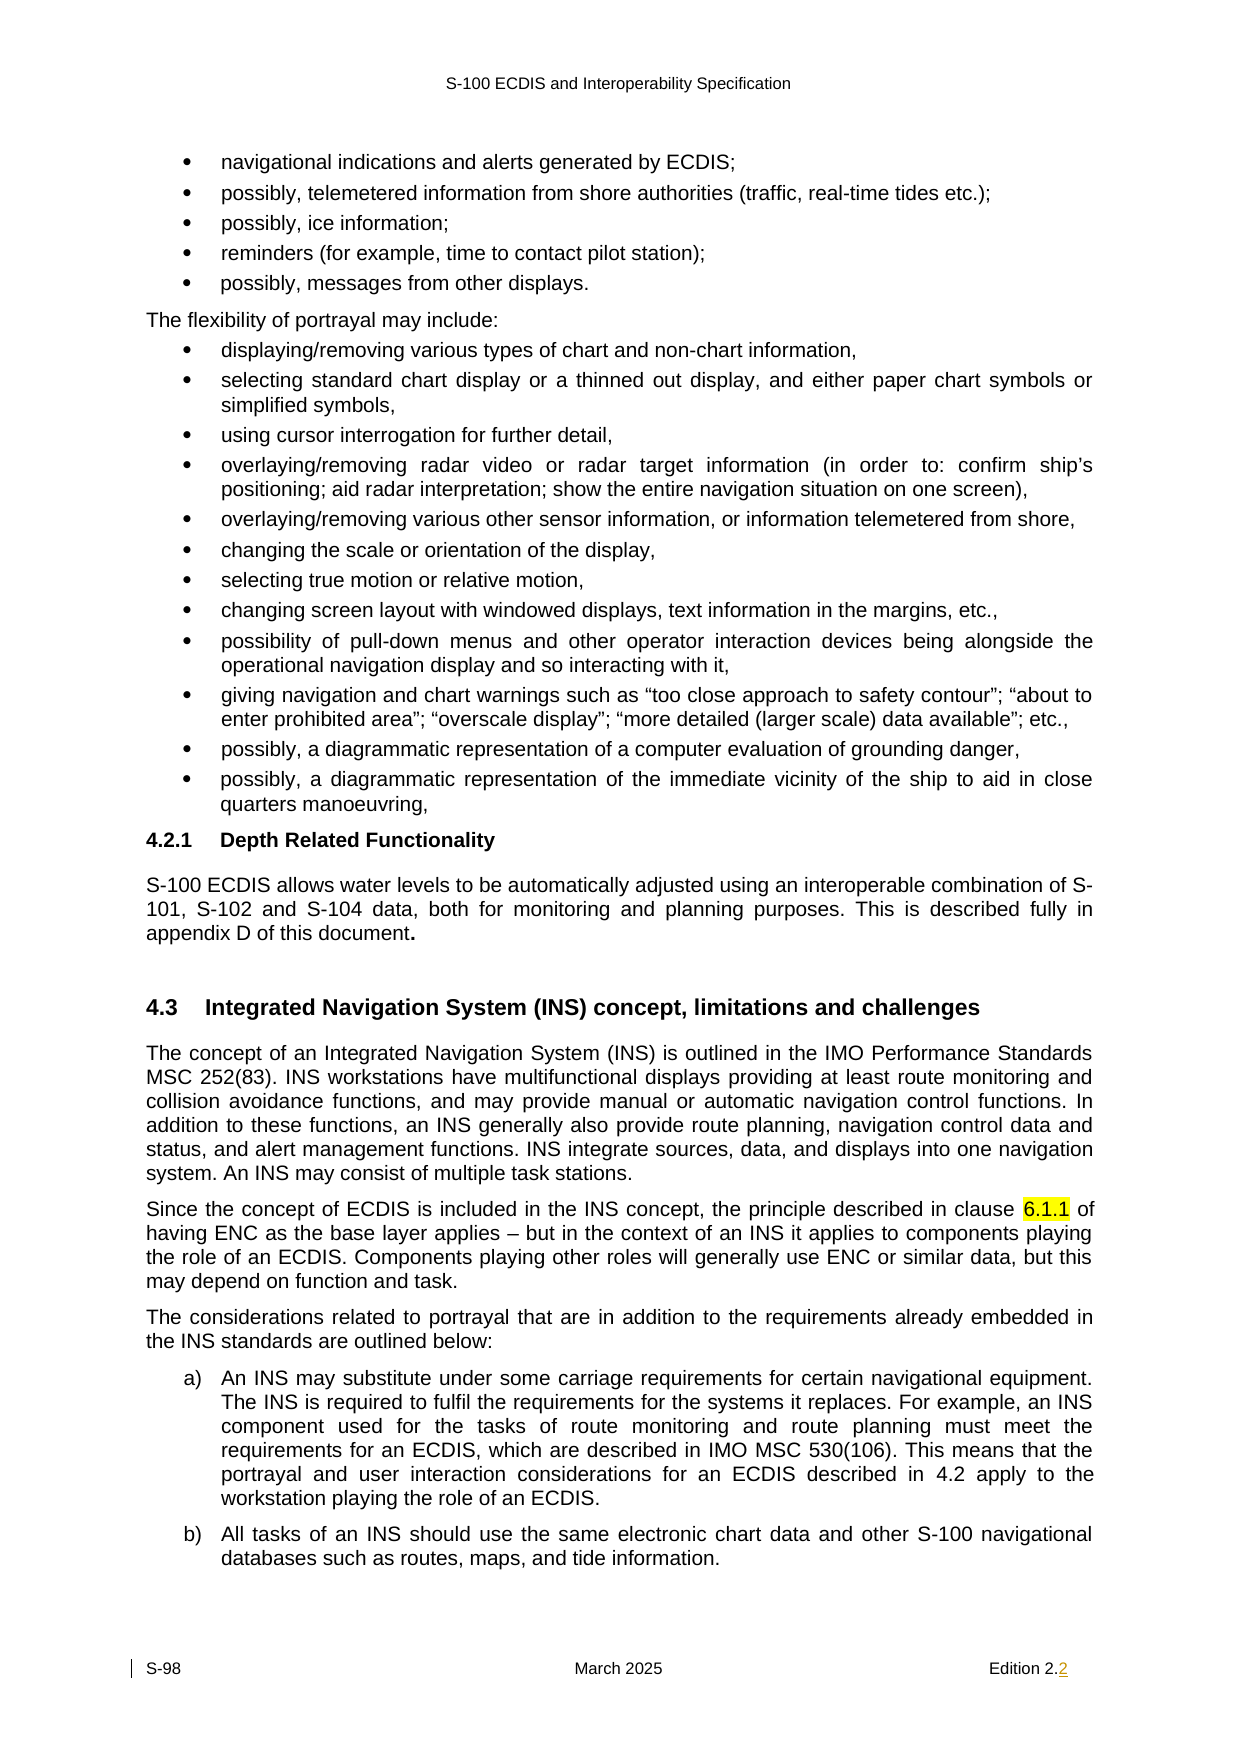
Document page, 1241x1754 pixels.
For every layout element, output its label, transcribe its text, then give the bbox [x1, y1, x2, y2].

list using cursor interrogation for further detail, [183, 423, 1094, 447]
text The flexibility of portrayal may include: [146, 308, 1094, 332]
list reminders (for example, time to contact pilot station); [183, 241, 1094, 265]
list All tasks of an INS should use the same electronic chart data and other S-100 navigational databases such as routes, maps, and tide information. [183, 1522, 1094, 1570]
list possibly, messages from other displays. [183, 271, 1094, 295]
text The considerations related to portrayal that are in addition to the requirements already embedded in the INS standards are outlined below: [146, 1305, 1094, 1353]
list navigational indications and alerts generated by ECDIS; [183, 150, 1094, 174]
list possibly, telemetered information from shore authorities (traffic, real-time tides etc.); [183, 180, 1094, 204]
list An INS may substitute under some carriage requirements for certain navigational equipment. The INS is required to fulfil the requirements for the systems it replaces. For example, an INS component used for the tasks of route monitoring and route planning must meet the requirements for an ECDIS, which are described in IMO MSC 530(106). This means that the portrayal and user interaction considerations for an ECDIS described in 4.2 apply to the workstation playing the role of an ECDIS. [183, 1366, 1094, 1509]
list possibly, a diagrammatic representation of the immediate vicinity of the ship to aid in close quarters manoeuvring, [183, 767, 1094, 815]
subtitle Integrated Navigation System (INS) concept, limitations and challenges [146, 993, 1094, 1020]
text Since the concept of ECDIS is included in the INS concept, the principle described in clause 6.1.1 of having ENC as the base layer applies – but in the context of an INS it applies to components playing the role of an ECDIS. Components playing other roles will generally use ENC or similar data, but this may depend on function and task. [146, 1197, 1094, 1293]
text S-100 ECDIS allows water levels to be automatically adjusted using an interoperable combination of S-101, S-102 and S-104 data, both for monitoring and planning purposes. This is described fully in appendix D of this document. [146, 873, 1094, 944]
list displaying/removing various types of chart and non-chart information, [183, 338, 1094, 362]
subtitle Depth Related Functionality [146, 828, 1094, 852]
list selecting true motion or relative motion, [183, 568, 1094, 592]
list overlaying/removing radar video or radar target information (in order to: confirm ship’s positioning; aid radar interpretation; show the entire navigation situation on one screen), [183, 453, 1094, 501]
list changing the scale or orientation of the display, [183, 537, 1094, 562]
list giving navigation and chart warnings such as “too close approach to safety contour”; “about to enter prohibited area”; “overscale display”; “more detailed (larger scale) data available”; etc., [183, 683, 1094, 731]
list possibly, a diagrammatic representation of a computer evaluation of grounding danger, [183, 737, 1094, 761]
text The concept of an Integrated Navigation System (INS) is outlined in the IMO Performance Standards MSC 252(83). INS workstations have multifunctional displays providing at least route monitoring and collision avoidance functions, and may provide manual or automatic navigation control functions. In addition to these functions, an INS generally also provide route planning, navigation control data and status, and alert management functions. INS integrate sources, data, and displays into one navigation system. An INS may consist of multiple task stations. [146, 1041, 1094, 1184]
list possibility of pull-down menus and other operator interaction devices being alongside the operational navigation display and so interacting with it, [183, 628, 1094, 676]
list selecting standard chart display or a thinned out display, and either paper chart symbols or simplified symbols, [183, 368, 1094, 416]
list possibly, ice information; [183, 211, 1094, 235]
list overlaying/removing various other sensor information, or information telemetered from shore, [183, 507, 1094, 531]
list changing screen layout with windowed displays, text information in the margins, etc., [183, 598, 1094, 622]
